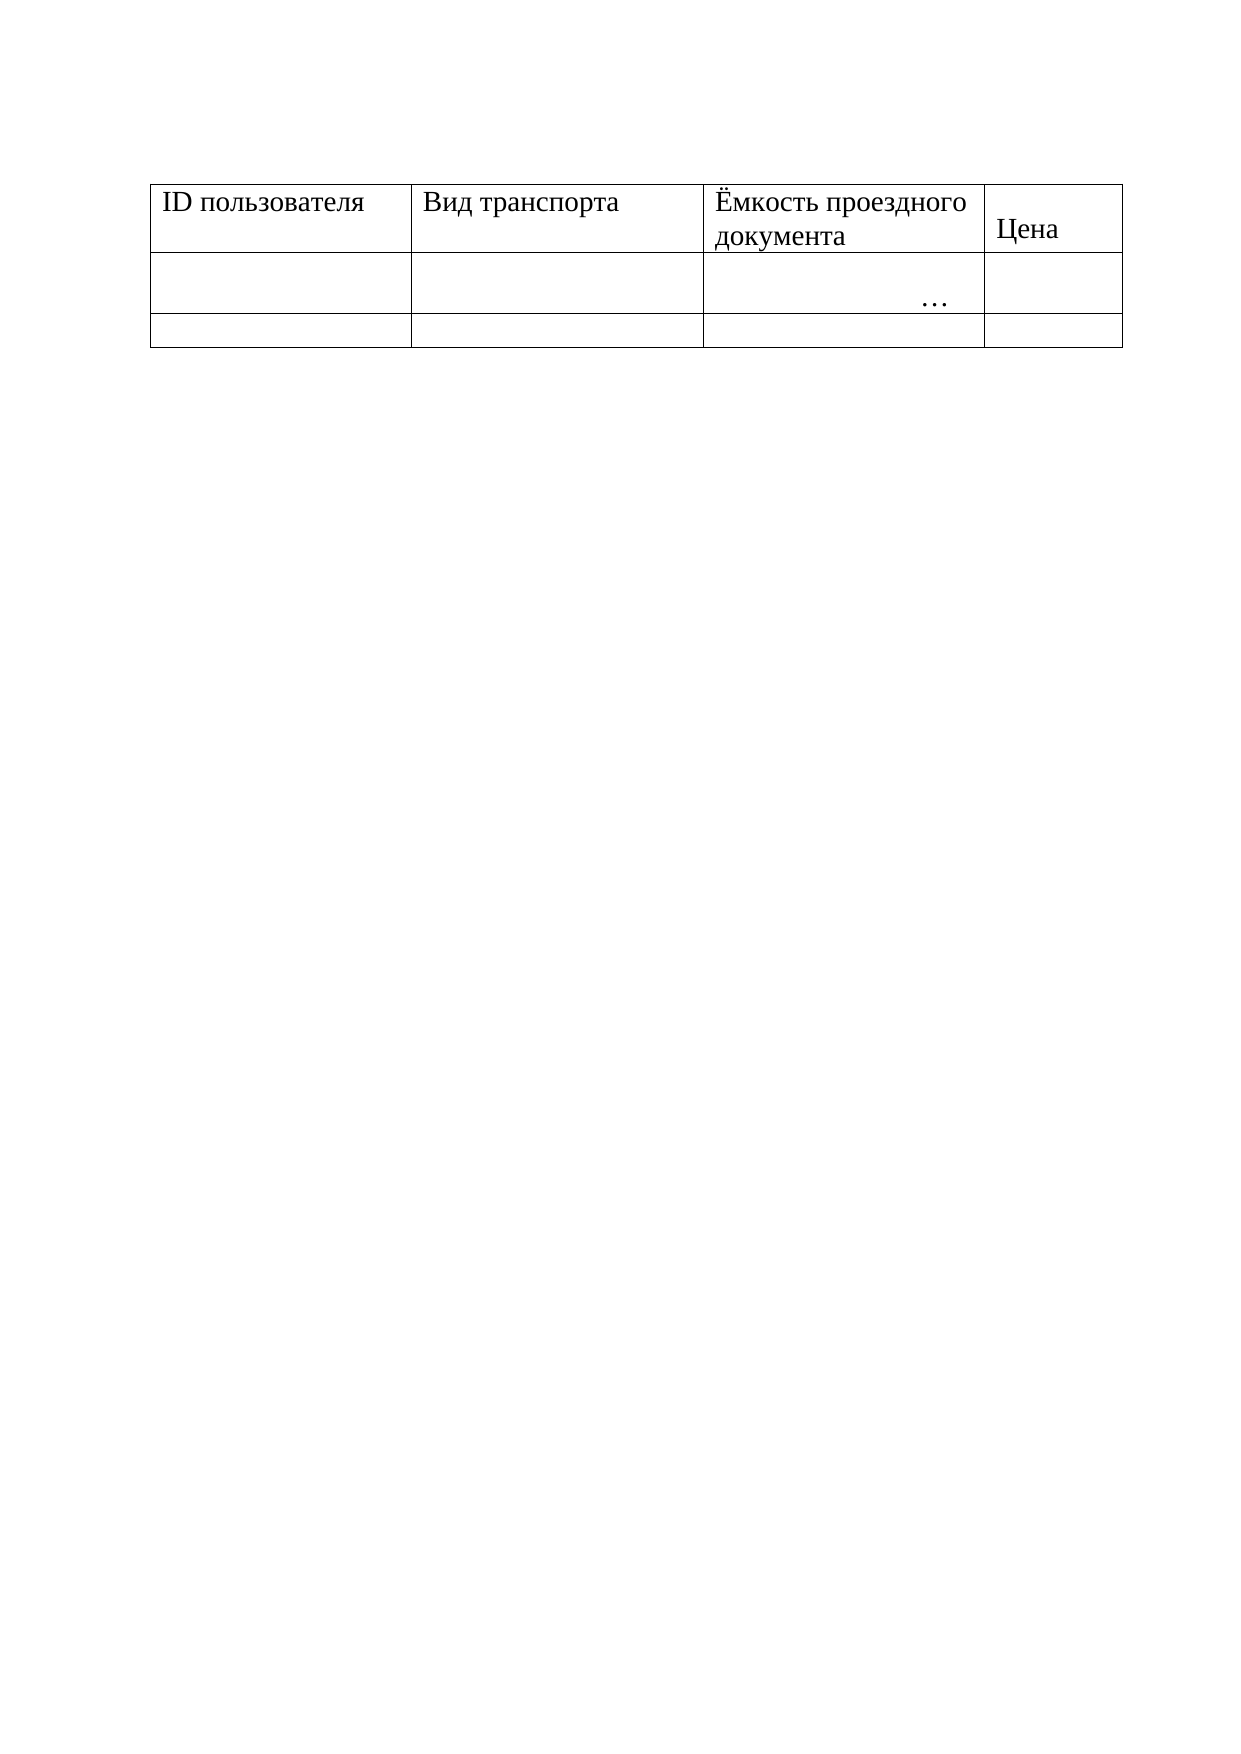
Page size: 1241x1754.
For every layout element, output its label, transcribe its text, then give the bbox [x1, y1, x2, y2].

table_cell [151, 314, 411, 347]
table_cell [704, 314, 984, 347]
table_header Ёмкость проездного документа [704, 185, 984, 252]
table_cell … [704, 253, 984, 313]
table_header Вид транспорта [412, 185, 703, 252]
table_cell [985, 314, 1122, 347]
table_header Цена [985, 185, 1122, 252]
table_cell [412, 314, 703, 347]
table_cell [151, 253, 411, 313]
table_cell [412, 253, 703, 313]
table_cell [985, 253, 1122, 313]
table_header ID пользователя [151, 185, 411, 252]
